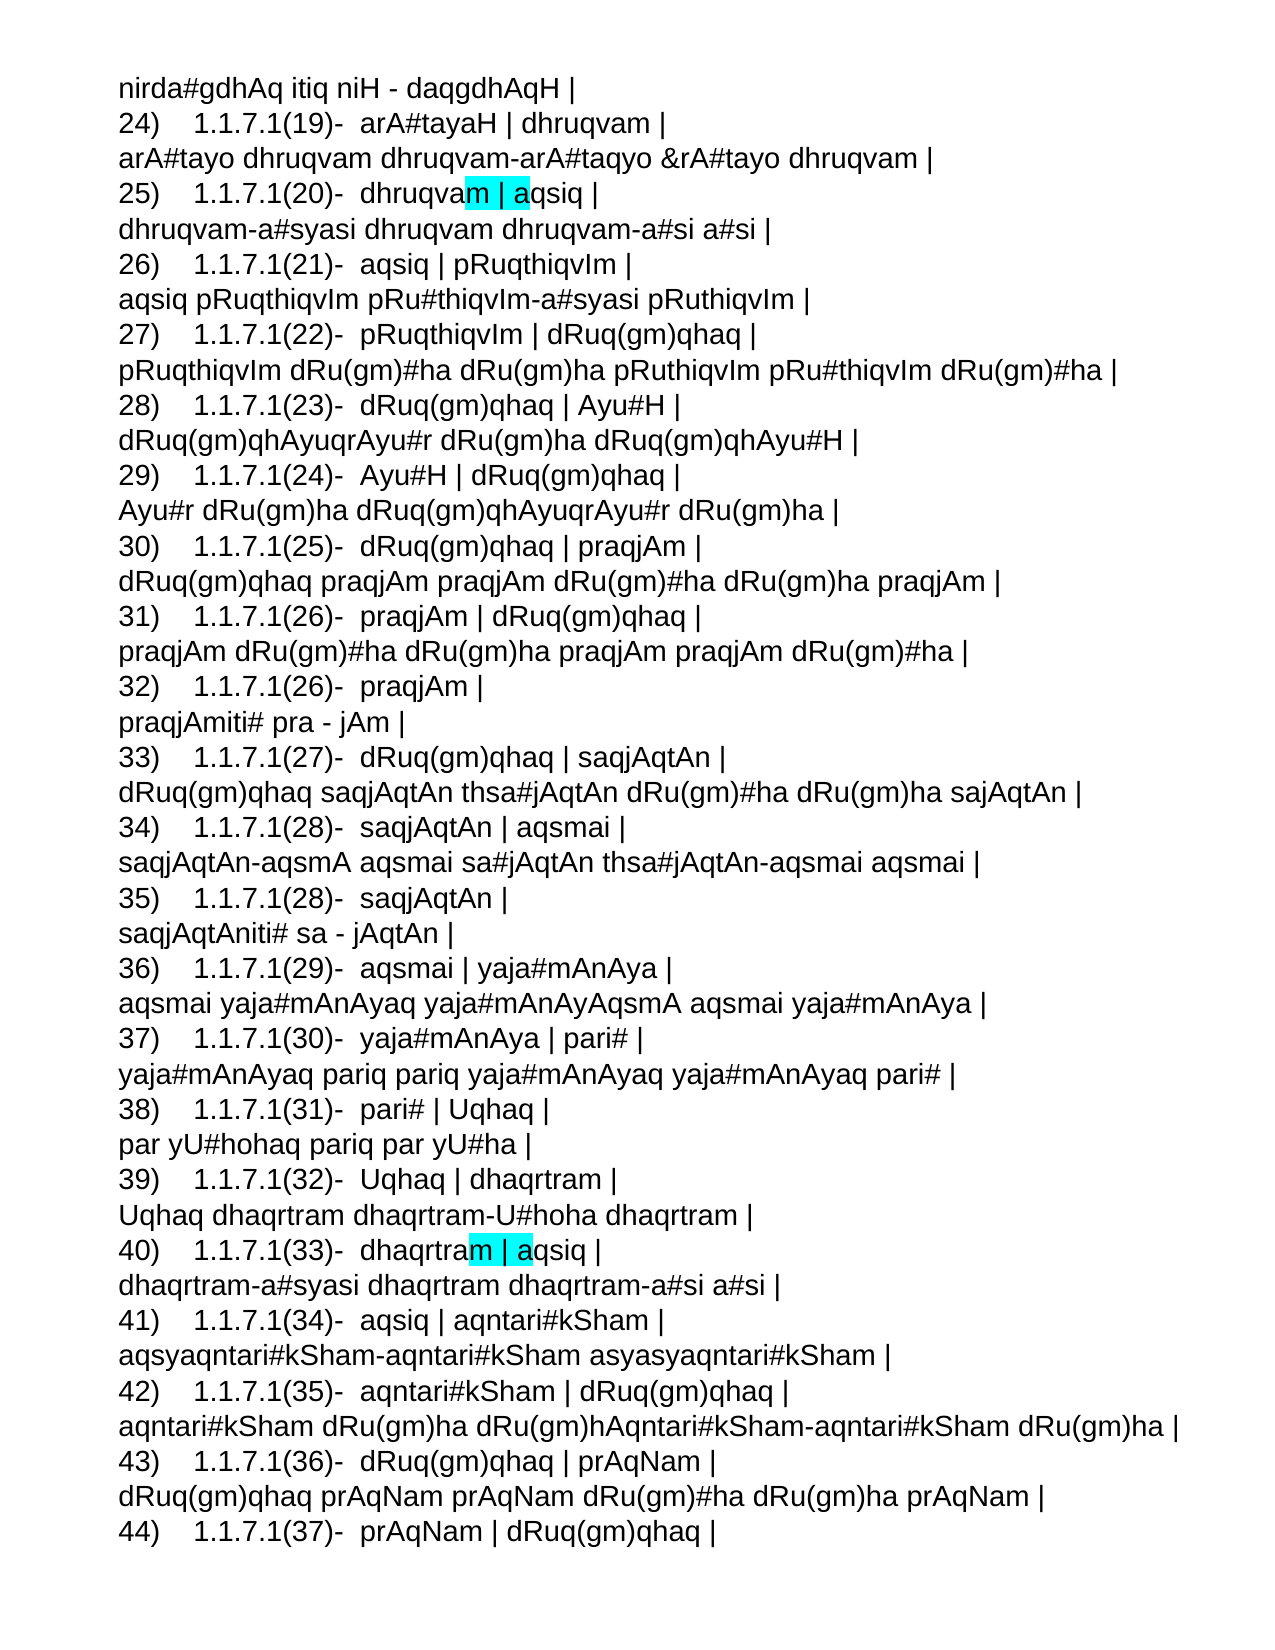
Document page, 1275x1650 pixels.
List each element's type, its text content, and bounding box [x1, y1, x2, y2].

text 38) 1.1.7.1(31)- pari# | Uqhaq | [118, 1092, 1204, 1125]
text praqjAm dRu(gm)#ha dRu(gm)ha praqjAm praqjAm dRu(gm)#ha | [118, 634, 1204, 668]
text 30) 1.1.7.1(25)- dRuq(gm)qhaq | praqjAm | [118, 528, 1204, 562]
text 26) 1.1.7.1(21)- aqsiq | pRuqthiqvIm | [118, 247, 1204, 280]
text 43) 1.1.7.1(36)- dRuq(gm)qhaq | prAqNam | [118, 1444, 1204, 1477]
text 25) 1.1.7.1(20)- dhruqvam | aqsiq | [530, 176, 1204, 210]
text 39) 1.1.7.1(32)- Uqhaq | dhaqrtram | [118, 1162, 1204, 1196]
text Ayu#r dRu(gm)ha dRuq(gm)qhAyuqrAyu#r dRu(gm)ha | [118, 493, 1204, 527]
text pRuqthiqvIm dRu(gm)#ha dRu(gm)ha pRuthiqvIm pRu#thiqvIm dRu(gm)#ha | [118, 352, 1204, 386]
text saqjAqtAniti# sa - jAqtAn | [118, 916, 1204, 949]
text 40) 1.1.7.1(33)- dhaqrtram | aqsiq | [118, 1233, 469, 1266]
text yaja#mAnAyaq pariq pariq yaja#mAnAyaq yaja#mAnAyaq pari# | [118, 1057, 1204, 1090]
text dRuq(gm)qhaq saqjAqtAn thsa#jAqtAn dRu(gm)#ha dRu(gm)ha sajAqtAn | [118, 775, 1204, 808]
text 27) 1.1.7.1(22)- pRuqthiqvIm | dRuq(gm)qhaq | [118, 317, 1204, 351]
text arA#tayo dhruqvam dhruqvam-arA#taqyo &rA#tayo dhruqvam | [118, 141, 1204, 175]
text 35) 1.1.7.1(28)- saqjAqtAn | [118, 881, 1204, 914]
text 34) 1.1.7.1(28)- saqjAqtAn | aqsmai | [118, 810, 1204, 844]
text 37) 1.1.7.1(30)- yaja#mAnAya | pari# | [118, 1021, 1204, 1055]
text 24) 1.1.7.1(19)- arA#tayaH | dhruqvam | [118, 106, 1204, 139]
text dhaqrtram-a#syasi dhaqrtram dhaqrtram-a#si a#si | [118, 1268, 1204, 1301]
text par yU#hohaq pariq par yU#ha | [118, 1127, 1204, 1161]
text 40) 1.1.7.1(33)- dhaqrtram | aqsiq | [533, 1233, 1204, 1266]
text Uqhaq dhaqrtram dhaqrtram-U#hoha dhaqrtram | [118, 1197, 1204, 1231]
text 29) 1.1.7.1(24)- Ayu#H | dRuq(gm)qhaq | [118, 458, 1204, 492]
text 33) 1.1.7.1(27)- dRuq(gm)qhaq | saqjAqtAn | [118, 740, 1204, 773]
text dRuq(gm)qhaq prAqNam prAqNam dRu(gm)#ha dRu(gm)ha prAqNam | [118, 1479, 1204, 1513]
text 28) 1.1.7.1(23)- dRuq(gm)qhaq | Ayu#H | [118, 388, 1204, 421]
text aqntari#kSham dRu(gm)ha dRu(gm)hAqntari#kSham-aqntari#kSham dRu(gm)ha | [118, 1409, 1204, 1442]
text 41) 1.1.7.1(34)- aqsiq | aqntari#kSham | [118, 1303, 1204, 1337]
text 42) 1.1.7.1(35)- aqntari#kSham | dRuq(gm)qhaq | [118, 1373, 1204, 1407]
text dhruqvam-a#syasi dhruqvam dhruqvam-a#si a#si | [118, 212, 1204, 245]
text 36) 1.1.7.1(29)- aqsmai | yaja#mAnAya | [118, 951, 1204, 984]
text aqsiq pRuqthiqvIm pRu#thiqvIm-a#syasi pRuthiqvIm | [118, 282, 1204, 316]
text dRuq(gm)qhaq praqjAm praqjAm dRu(gm)#ha dRu(gm)ha praqjAm | [118, 564, 1204, 597]
text nirda#gdhAq itiq niH - daqgdhAqH | [118, 71, 1204, 104]
text saqjAqtAn-aqsmA aqsmai sa#jAqtAn thsa#jAqtAn-aqsmai aqsmai | [118, 845, 1204, 879]
text 25) 1.1.7.1(20)- dhruqvam | aqsiq | [118, 176, 465, 210]
text dRuq(gm)qhAyuqrAyu#r dRu(gm)ha dRuq(gm)qhAyu#H | [118, 423, 1204, 456]
text 44) 1.1.7.1(37)- prAqNam | dRuq(gm)qhaq | [118, 1514, 1204, 1548]
text 32) 1.1.7.1(26)- praqjAm | [118, 669, 1204, 703]
text praqjAmiti# pra - jAm | [118, 704, 1204, 738]
text 31) 1.1.7.1(26)- praqjAm | dRuq(gm)qhaq | [118, 599, 1204, 632]
text aqsyaqntari#kSham-aqntari#kSham asyasyaqntari#kSham | [118, 1338, 1204, 1372]
text aqsmai yaja#mAnAyaq yaja#mAnAyAqsmA aqsmai yaja#mAnAya | [118, 986, 1204, 1020]
